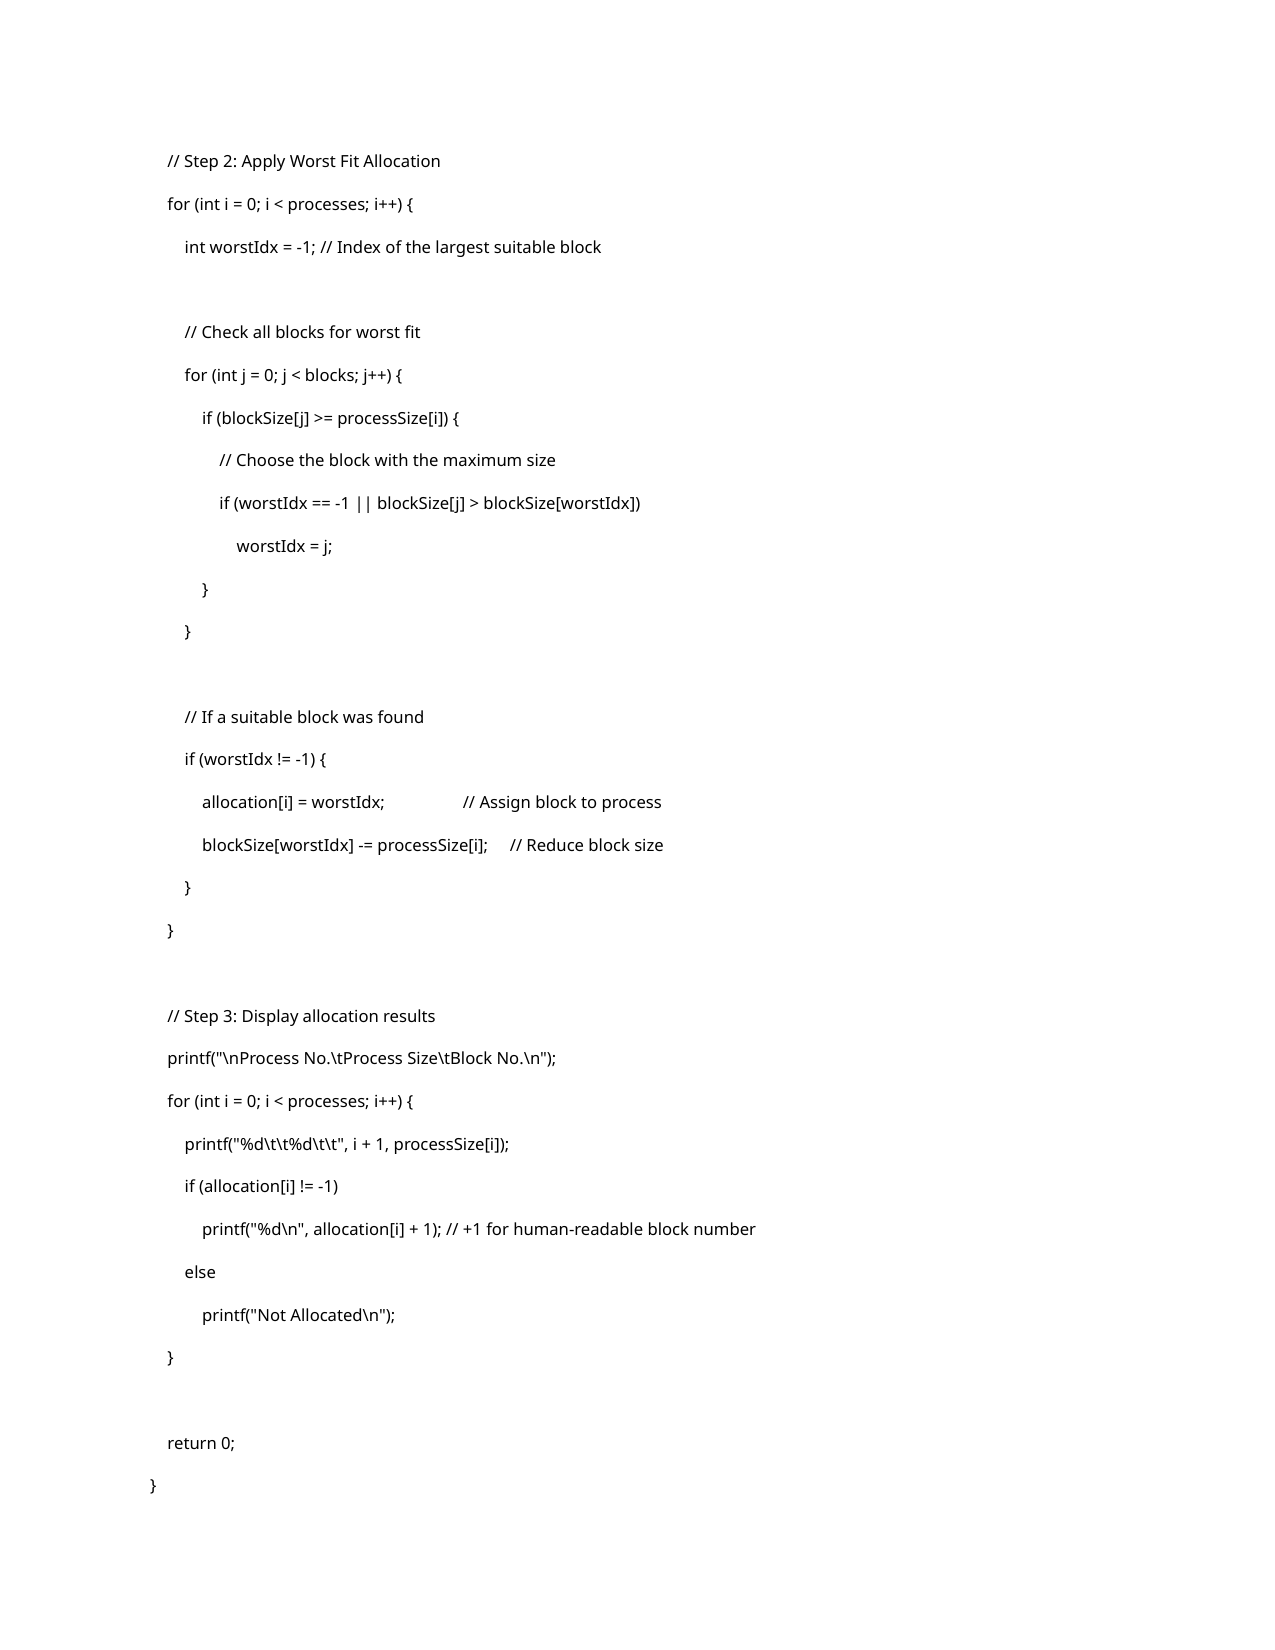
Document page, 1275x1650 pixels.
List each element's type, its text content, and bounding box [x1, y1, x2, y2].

text } [150, 577, 1125, 600]
text int worstIdx = -1; // Index of the largest suitable block [150, 235, 1125, 258]
text // Step 2: Apply Worst Fit Allocation [150, 150, 1125, 173]
text if (worstIdx == -1 || blockSize[j] > blockSize[worstIdx]) [150, 492, 1125, 514]
text worstIdx = j; [150, 534, 1125, 557]
text // Check all blocks for worst fit [150, 321, 1125, 343]
text } [150, 1474, 1125, 1497]
text printf("Not Allocated\n"); [150, 1303, 1125, 1326]
text for (int j = 0; j < blocks; j++) { [150, 363, 1125, 386]
text } [150, 620, 1125, 642]
text if (allocation[i] != -1) [150, 1175, 1125, 1198]
text for (int i = 0; i < processes; i++) { [150, 1089, 1125, 1112]
text } [150, 876, 1125, 899]
text if (blockSize[j] >= processSize[i]) { [150, 406, 1125, 429]
text allocation[i] = worstIdx; // Assign block to process [150, 791, 1125, 813]
text // Step 3: Display allocation results [150, 1004, 1125, 1027]
text printf("\nProcess No.\tProcess Size\tBlock No.\n"); [150, 1047, 1125, 1069]
text // Choose the block with the maximum size [150, 449, 1125, 472]
text blockSize[worstIdx] -= processSize[i]; // Reduce block size [150, 833, 1125, 856]
text printf("%d\t\t%d\t\t", i + 1, processSize[i]); [150, 1132, 1125, 1155]
text // If a suitable block was found [150, 705, 1125, 728]
text } [150, 919, 1125, 941]
text } [150, 1346, 1125, 1368]
text printf("%d\n", allocation[i] + 1); // +1 for human-readable block number [150, 1218, 1125, 1240]
text return 0; [150, 1431, 1125, 1454]
text if (worstIdx != -1) { [150, 748, 1125, 771]
text for (int i = 0; i < processes; i++) { [150, 193, 1125, 215]
text else [150, 1260, 1125, 1283]
